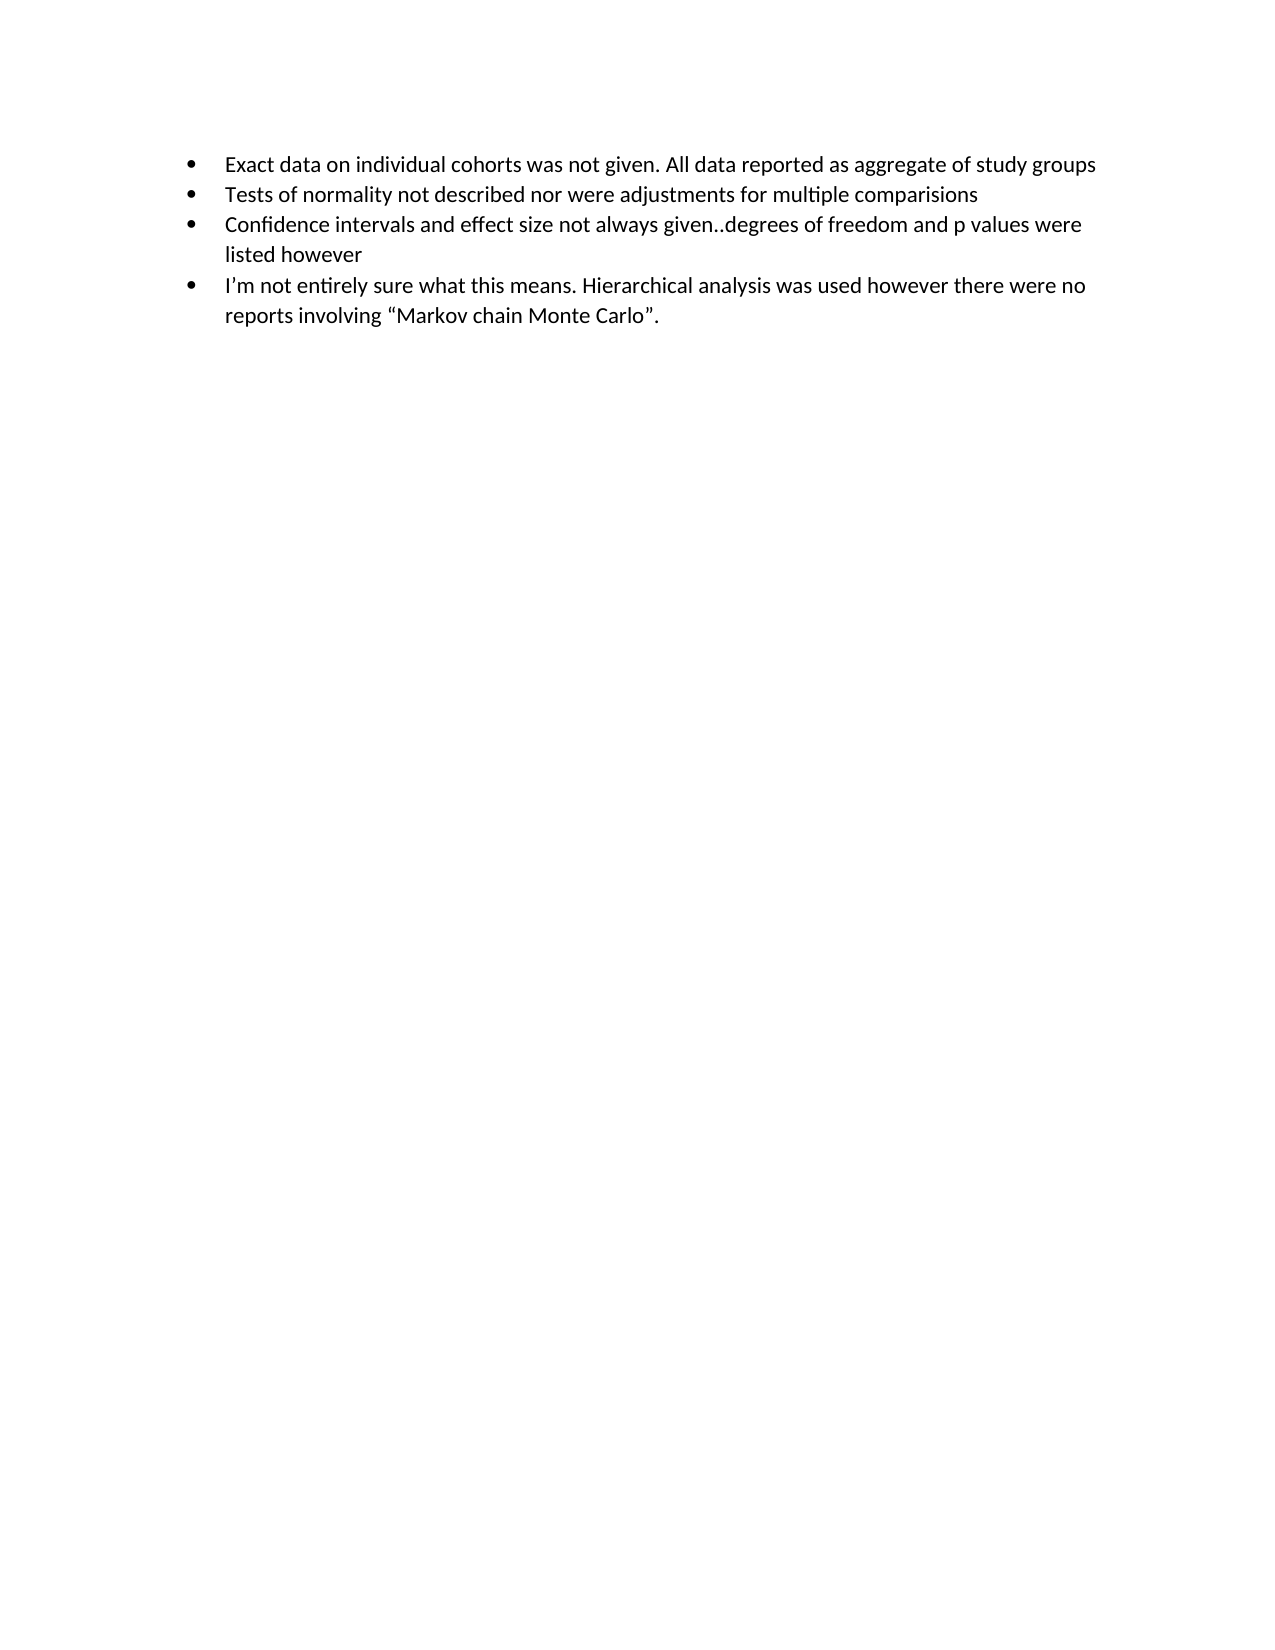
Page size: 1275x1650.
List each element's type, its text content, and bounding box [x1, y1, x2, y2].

list Tests of normality not described nor were adjustments for multiple comparisions [187, 180, 1125, 208]
list Confidence intervals and effect size not always given..degrees of freedom and p values were listed however [187, 210, 1125, 269]
list Exact data on individual cohorts was not given. All data reported as aggregate of study groups [187, 150, 1125, 178]
list I’m not entirely sure what this means. Hierarchical analysis was used however there were no reports involving “Markov chain Monte Carlo”. [187, 271, 1125, 329]
